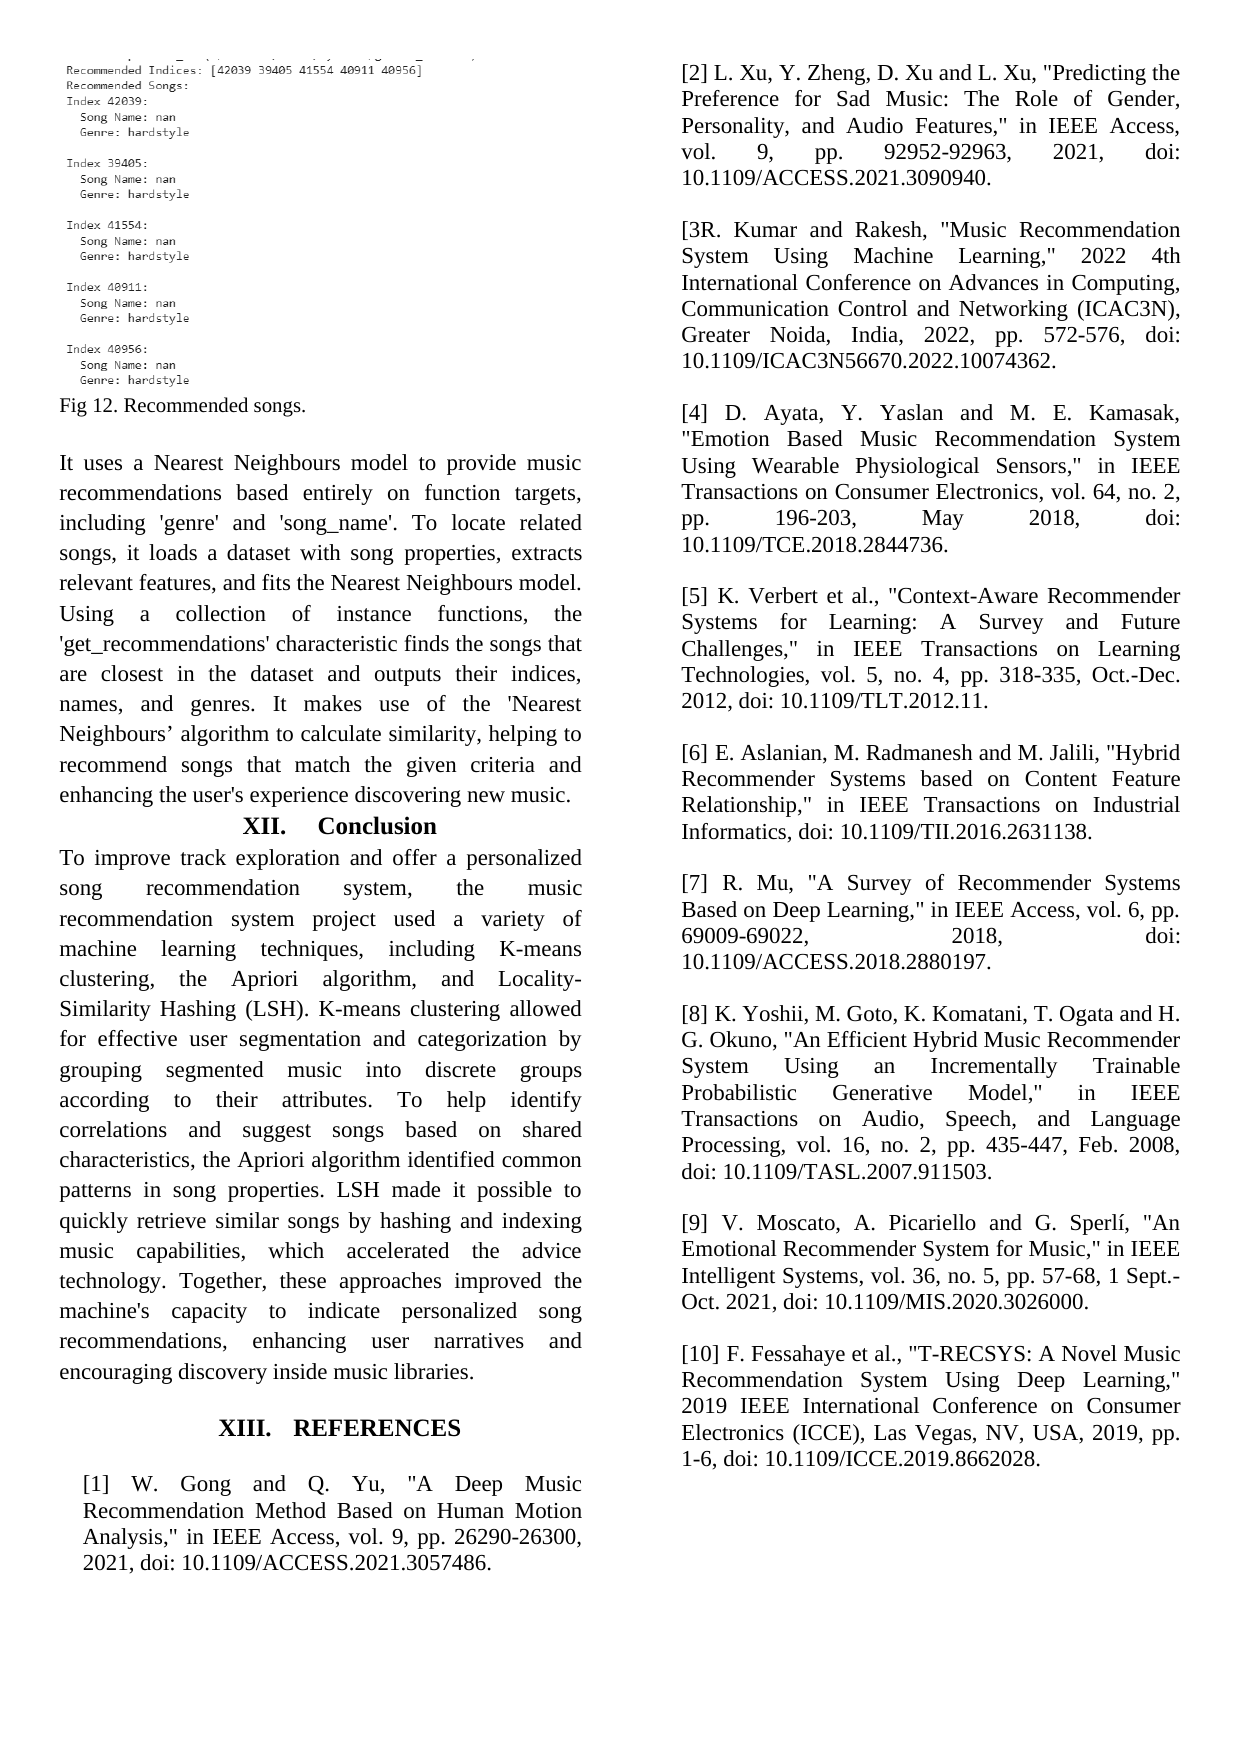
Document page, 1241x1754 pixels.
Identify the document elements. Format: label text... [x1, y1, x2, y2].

text [6] E. Aslanian, M. Radmanesh and M. Jalili, "Hybrid Recommender Systems based on Content Feature Relationship," in IEEE Transactions on Industrial Informatics, doi: 10.1109/TII.2016.2631138. [681, 739, 1181, 844]
text [4] D. Ayata, Y. Yaslan and M. E. Kamasak, "Emotion Based Music Recommendation System Using Wearable Physiological Sensors," in IEEE Transactions on Consumer Electronics, vol. 64, no. 2, pp. 196-203, May 2018, doi: 10.1109/TCE.2018.2844736. [681, 399, 1181, 557]
picture [59, 59, 567, 390]
text [10] F. Fessahaye et al., "T-RECSYS: A Novel Music Recommendation System Using Deep Learning," 2019 IEEE International Conference on Consumer Electronics (ICCE), Las Vegas, NV, USA, 2019, pp. 1-6, doi: 10.1109/ICCE.2019.8662028. [681, 1339, 1181, 1471]
list REFERENCES [97, 1413, 583, 1442]
text [8] K. Yoshii, M. Goto, K. Komatani, T. Ogata and H. G. Okuno, "An Efficient Hybrid Music Recommender System Using an Incrementally Trainable Probabilistic Generative Model," in IEEE Transactions on Audio, Speech, and Language Processing, vol. 16, no. 2, pp. 435-447, Feb. 2008, doi: 10.1109/TASL.2007.911503. [681, 1000, 1181, 1184]
text [3R. Kumar and Rakesh, "Music Recommendation System Using Machine Learning," 2022 4th International Conference on Advances in Computing, Communication Control and Networking (ICAC3N), Greater Noida, India, 2022, pp. 572-576, doi: 10.1109/ICAC3N56670.2022.10074362. [681, 216, 1181, 374]
text [1] W. Gong and Q. Yu, "A Deep Music Recommendation Method Based on Human Motion Analysis," in IEEE Access, vol. 9, pp. 26290-26300, 2021, doi: 10.1109/ACCESS.2021.3057486. [83, 1470, 583, 1576]
list Conclusion [97, 811, 583, 840]
text To improve track exploration and offer a personalized song recommendation system, the music recommendation system project used a variety of machine learning techniques, including K-means clustering, the Apriori algorithm, and Locality-Similarity Hashing (LSH). K-means clustering allowed for effective user segmentation and categorization by grouping segmented music into discrete groups according to their attributes. To help identify correlations and suggest songs based on shared characteristics, the Apriori algorithm identified common patterns in song properties. LSH made it possible to quickly retrieve similar songs by hashing and indexing music capabilities, which accelerated the advice technology. Together, these approaches improved the machine's capacity to indicate personalized song recommendations, enhancing user narratives and encouraging discovery inside music libraries. [59, 844, 583, 1384]
text [9] V. Moscato, A. Picariello and G. Sperlí, "An Emotional Recommender System for Music," in IEEE Intelligent Systems, vol. 36, no. 5, pp. 57-68, 1 Sept.-Oct. 2021, doi: 10.1109/MIS.2020.3026000. [681, 1209, 1181, 1314]
text It uses a Nearest Neighbours model to provide music recommendations based entirely on function targets, including 'genre' and 'song_name'. To locate related songs, it loads a dataset with song properties, extracts relevant features, and fits the Nearest Neighbours model. Using a collection of instance functions, the 'get_recommendations' characteristic finds the songs that are closest in the dataset and outputs their indices, names, and genres. It makes use of the 'Nearest Neighbours’ algorithm to calculate similarity, helping to recommend songs that match the given criteria and enhancing the user's experience discovering new music. [59, 449, 583, 807]
text [5] K. Verbert et al., "Context-Aware Recommender Systems for Learning: A Survey and Future Challenges," in IEEE Transactions on Learning Technologies, vol. 5, no. 4, pp. 318-335, Oct.-Dec. 2012, doi: 10.1109/TLT.2012.11. [681, 582, 1181, 714]
text Fig 12. Recommended songs. [59, 393, 583, 417]
text [7] R. Mu, "A Survey of Recommender Systems Based on Deep Learning," in IEEE Access, vol. 6, pp. 69009-69022, 2018, doi: 10.1109/ACCESS.2018.2880197. [681, 869, 1181, 975]
text [2] L. Xu, Y. Zheng, D. Xu and L. Xu, "Predicting the Preference for Sad Music: The Role of Gender, Personality, and Audio Features," in IEEE Access, vol. 9, pp. 92952-92963, 2021, doi: 10.1109/ACCESS.2021.3090940. [681, 59, 1181, 191]
